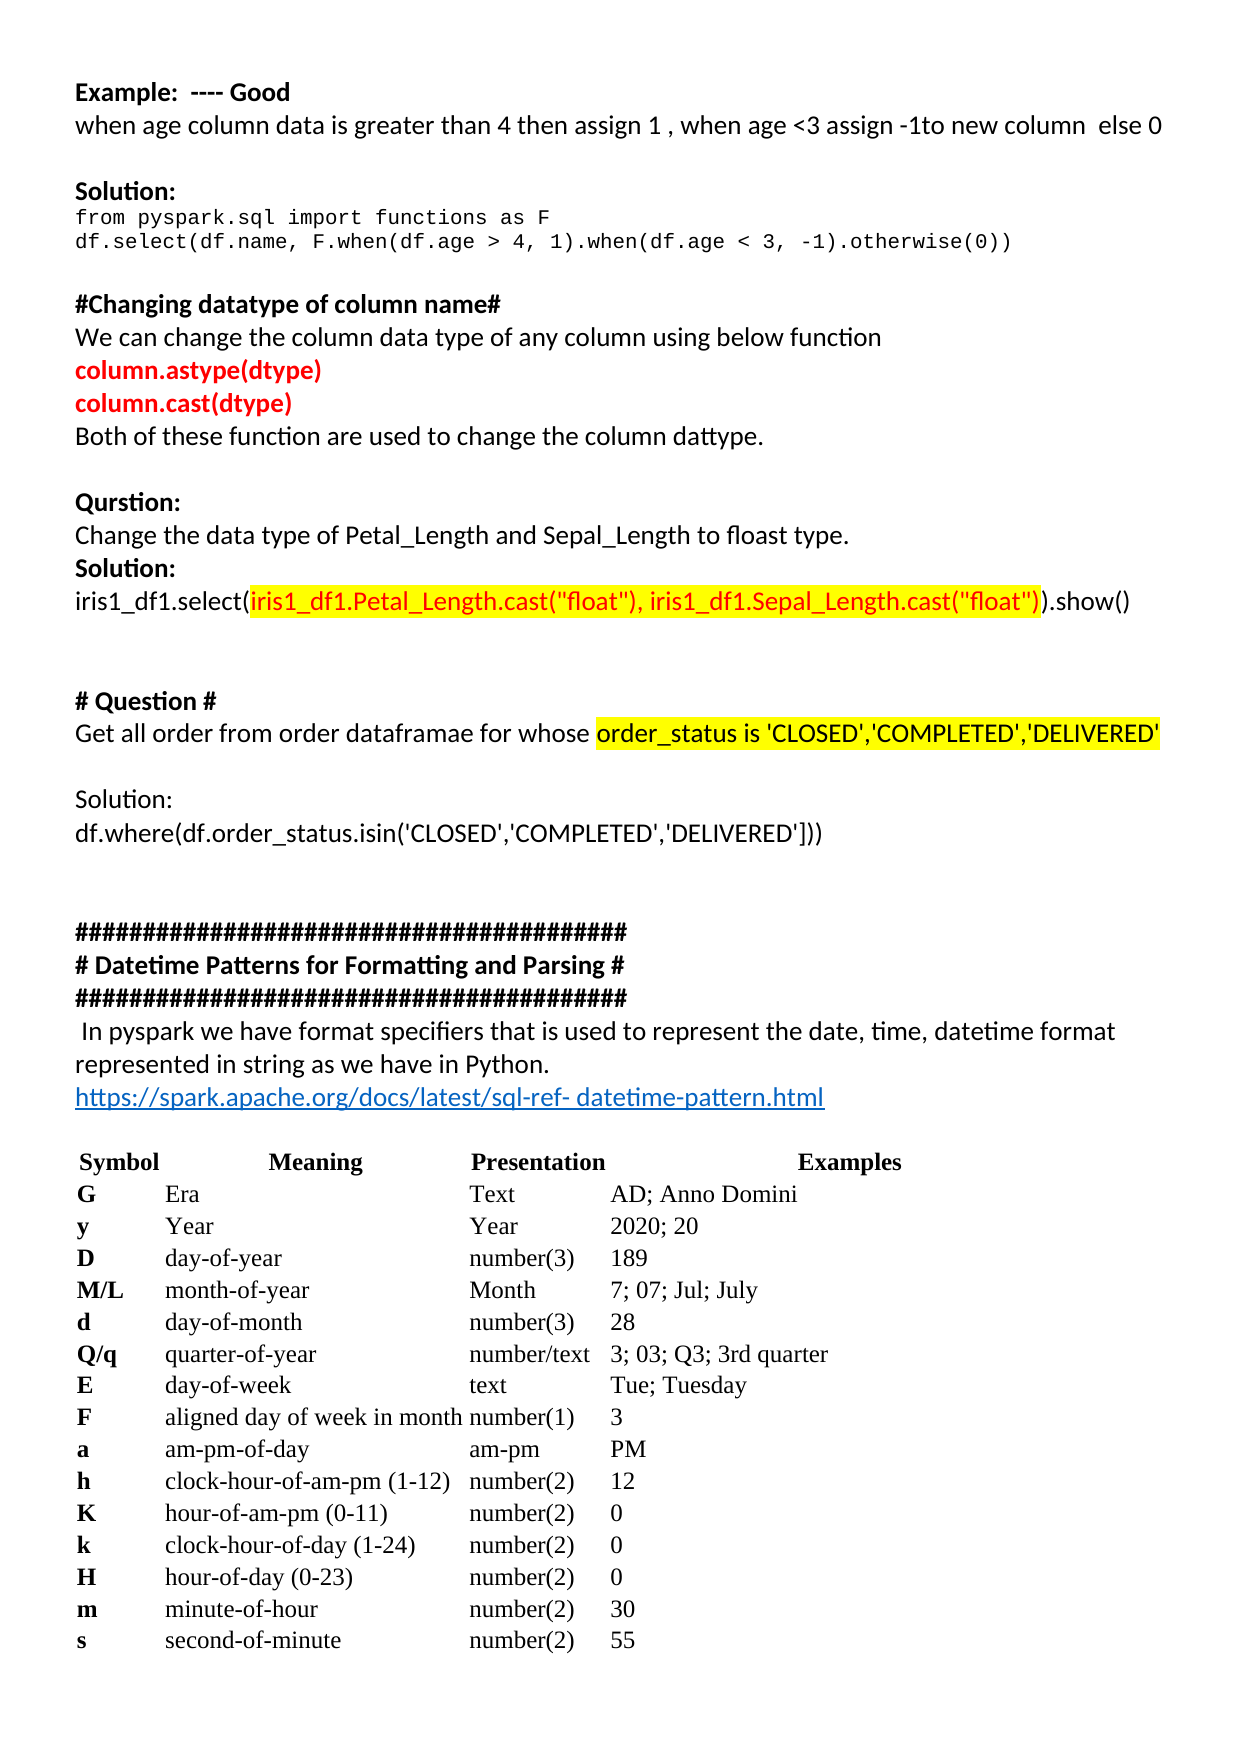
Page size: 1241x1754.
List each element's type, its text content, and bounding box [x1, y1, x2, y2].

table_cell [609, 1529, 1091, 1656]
text Solution: [75, 552, 1165, 584]
text # Datetime Patterns for Formatting and Parsing # [75, 948, 1165, 981]
text when age column data is greater than 4 then assign 1 , when age <3 assign -1to new column else 0 [75, 108, 1165, 141]
text iris1_df1.select(iris1_df1.Petal_Length.cast("float"), iris1_df1.Sepal_Length.cast("float")).show() [75, 584, 1165, 618]
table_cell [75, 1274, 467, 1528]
text Both of these function are used to change the column dattype. [75, 419, 1165, 452]
text In pyspark we have format specifiers that is used to represent the date, time, datetime format represented in string as we have in Python. [75, 1014, 1165, 1080]
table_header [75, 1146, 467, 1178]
text Change the data type of Petal_Length and Sepal_Length to floast type. [75, 518, 1165, 552]
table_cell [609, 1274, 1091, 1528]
text from pyspark.sql import functions as F [75, 207, 1165, 231]
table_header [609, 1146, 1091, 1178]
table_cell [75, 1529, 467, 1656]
text Solution: [75, 174, 1165, 207]
text We can change the column data type of any column using below function [75, 320, 1165, 353]
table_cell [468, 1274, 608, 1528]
text #Changing datatype of column name# [75, 287, 1165, 320]
text df.select(df.name, F.when(df.age > 4, 1).when(df.age < 3, -1).otherwise(0)) [75, 231, 1165, 254]
text Solution: [75, 783, 1165, 816]
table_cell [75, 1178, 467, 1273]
text column.astype(dtype) [75, 353, 1165, 386]
text Qurstion: [75, 486, 1165, 518]
text ######################################### [75, 981, 1165, 1014]
text Get all order from order dataframae for whose order_status is 'CLOSED','COMPLETED','DELIVERED' [75, 717, 596, 750]
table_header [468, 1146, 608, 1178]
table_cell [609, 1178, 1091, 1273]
text column.cast(dtype) [75, 386, 1165, 419]
text ######################################### [75, 915, 1165, 948]
text df.where(df.order_status.isin('CLOSED','COMPLETED','DELIVERED'])) [75, 816, 1165, 849]
text Example: ---- Good [75, 75, 1165, 108]
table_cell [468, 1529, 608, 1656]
text https://spark.apache.org/docs/latest/sql-ref- datetime-pattern.html [75, 1080, 1165, 1113]
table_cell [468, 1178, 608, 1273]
text # Question # [75, 684, 1165, 717]
